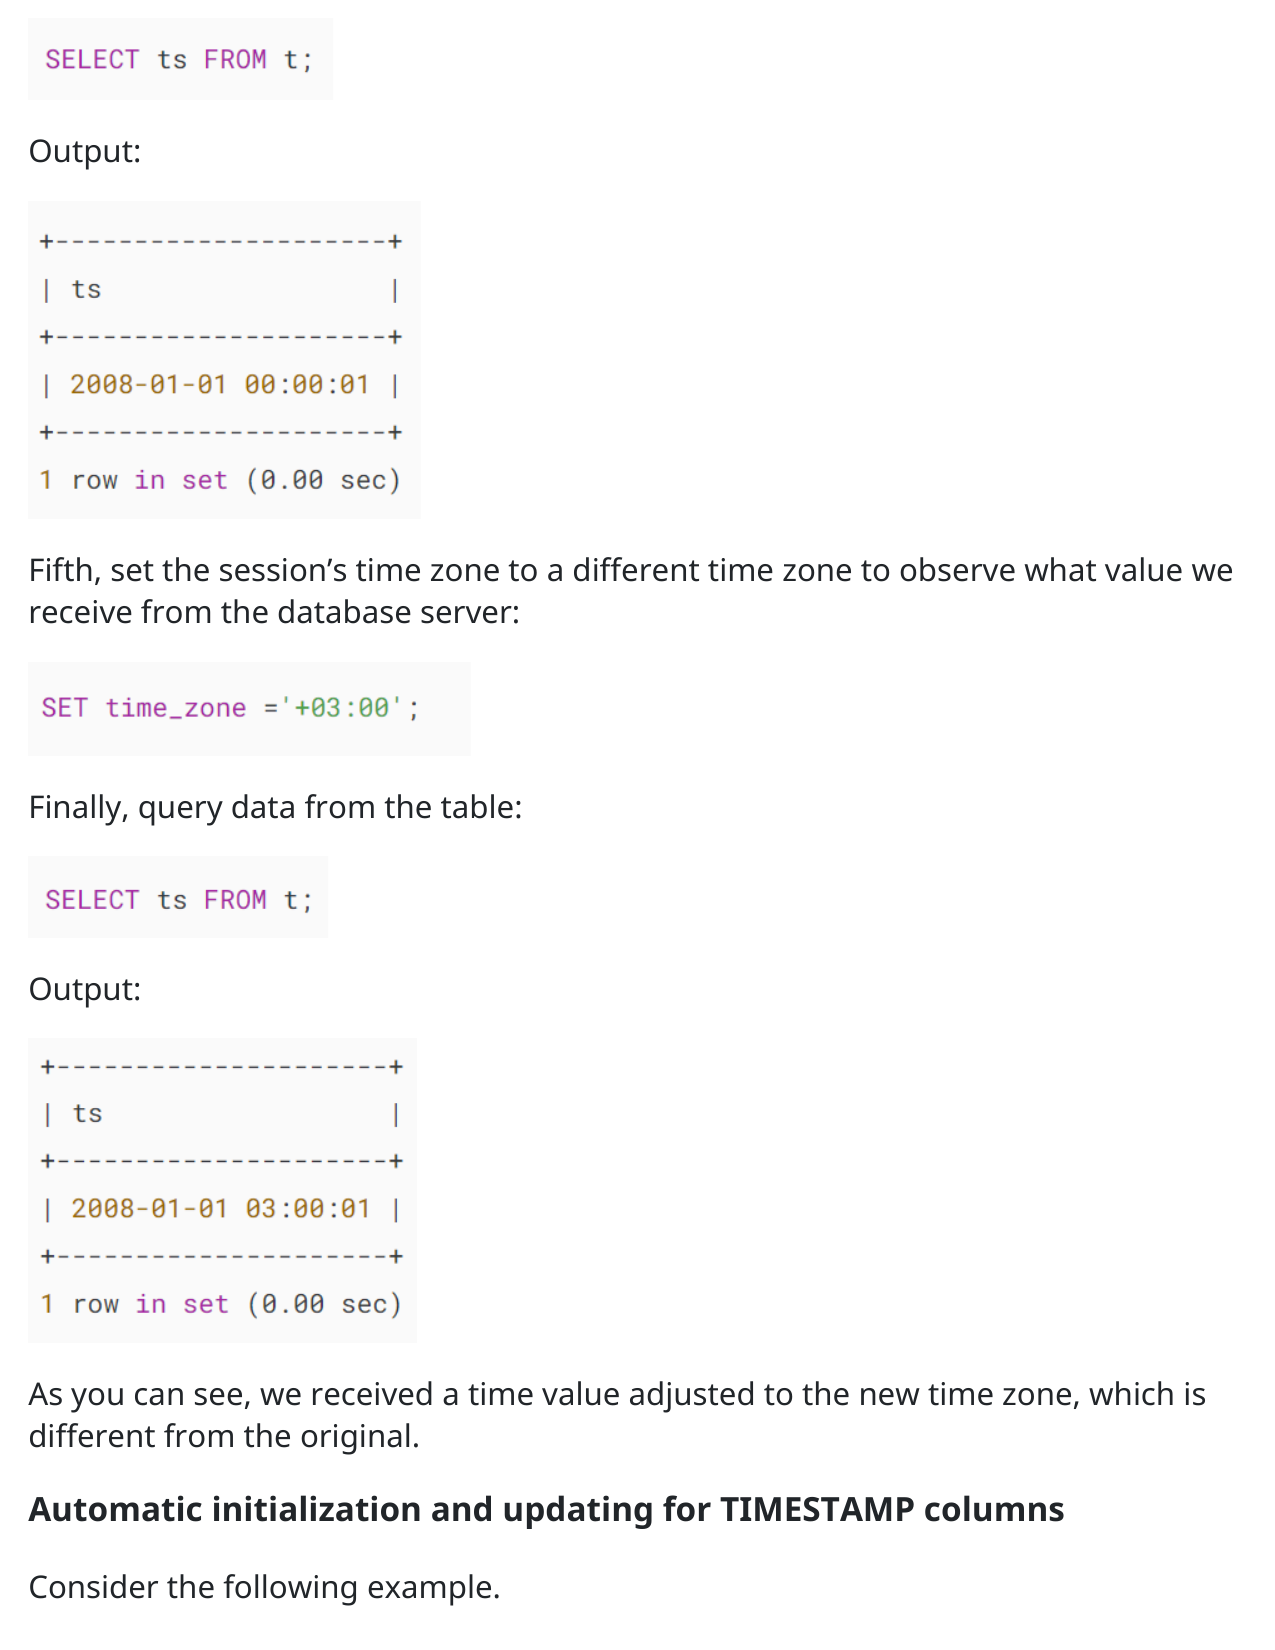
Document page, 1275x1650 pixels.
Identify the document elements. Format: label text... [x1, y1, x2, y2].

text Output: [28, 967, 1247, 1010]
picture [28, 18, 334, 100]
text Output: [28, 129, 1247, 172]
picture [28, 201, 421, 519]
text Fifth, set the session’s time zone to a different time zone to observe what value we receive from the database server: [28, 548, 1247, 633]
text Consider the following example. [28, 1565, 1247, 1608]
text Finally, query data from the table: [28, 785, 1247, 827]
picture [28, 856, 329, 938]
text As you can see, we received a time value adjusted to the new time zone, which is different from the original. [28, 1372, 1247, 1457]
picture [28, 662, 471, 756]
subtitle Automatic initialization and updating for TIMESTAMP columns [28, 1486, 1247, 1532]
picture [28, 1038, 417, 1343]
